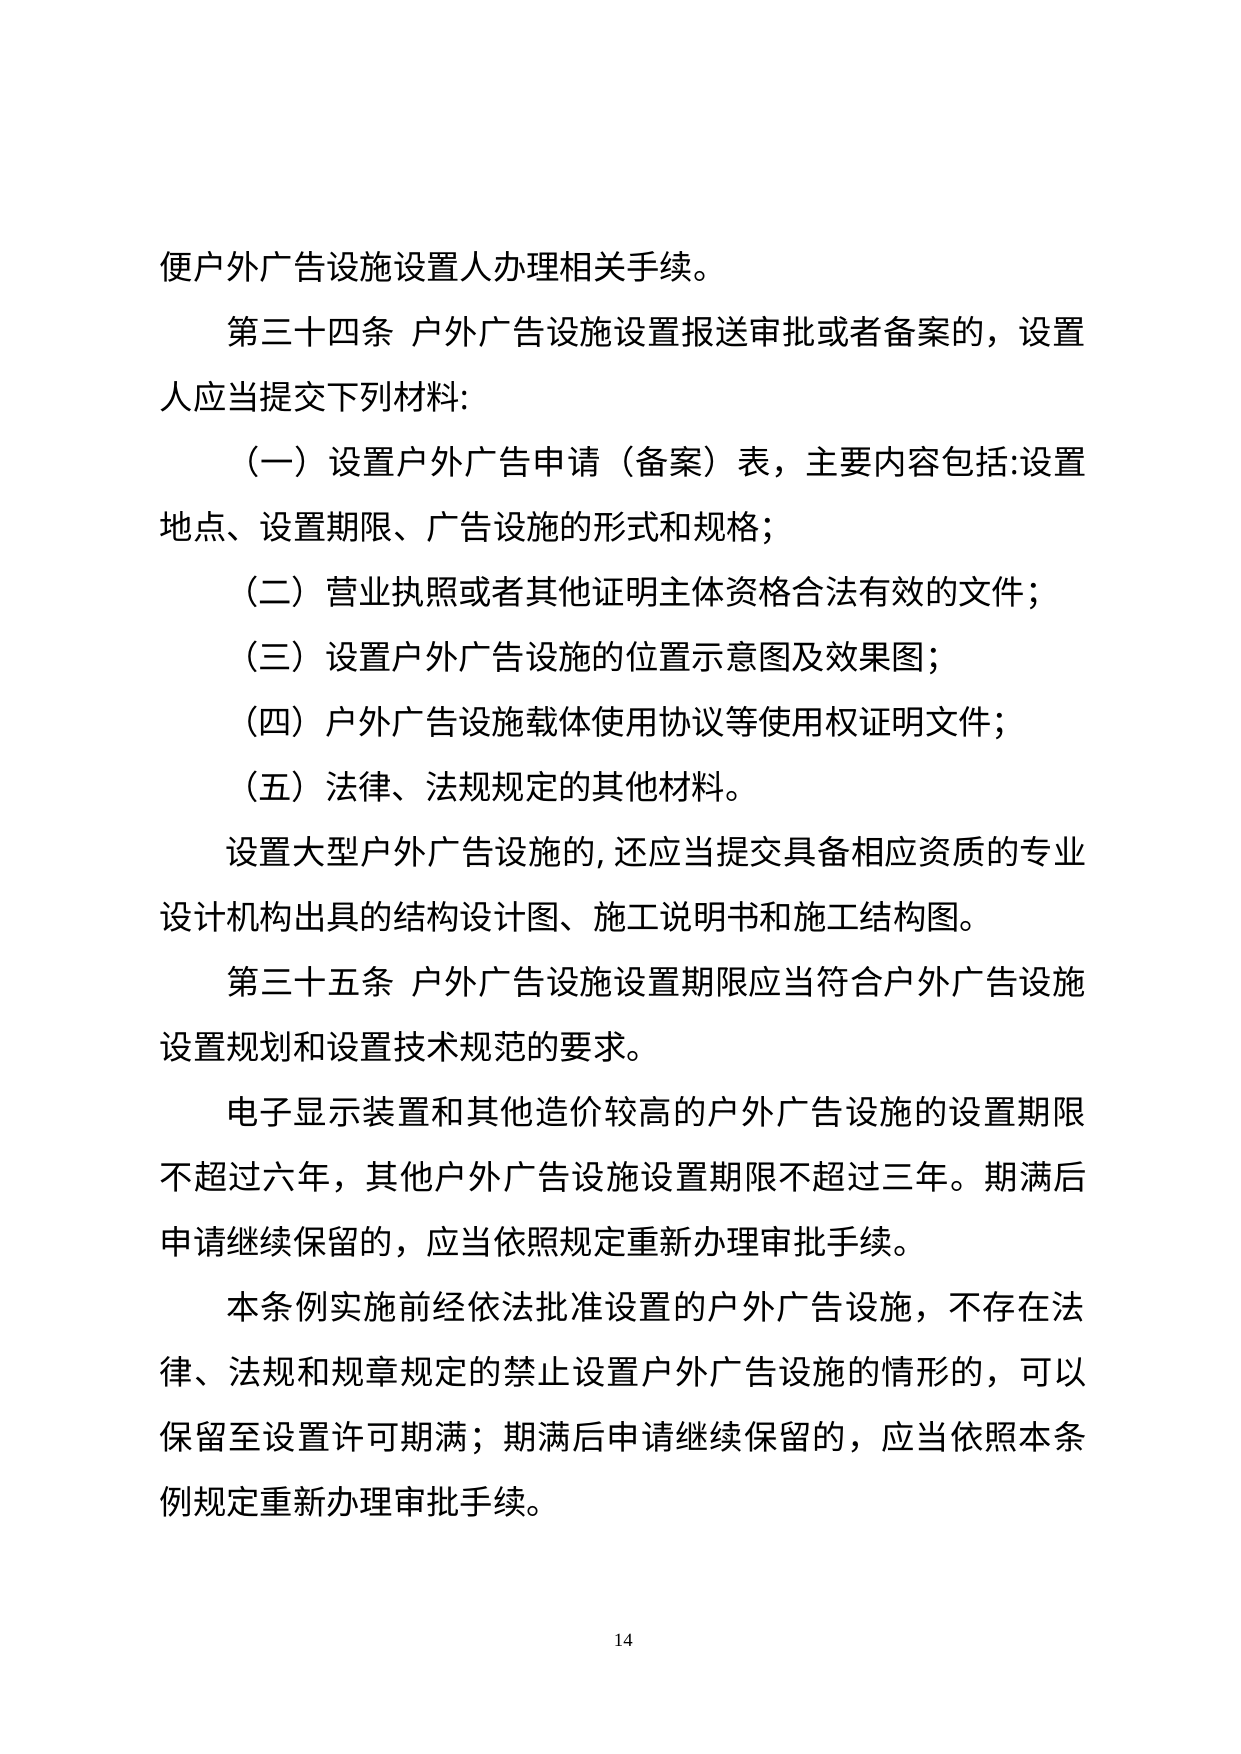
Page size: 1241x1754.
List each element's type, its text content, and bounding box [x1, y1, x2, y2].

text （三）设置户外广告设施的位置示意图及效果图； [159, 623, 1087, 688]
text 电子显示装置和其他造价较高的户外广告设施的设置期限不超过六年，其他户外广告设施设置期限不超过三年。期满后申请继续保留的，应当依照规定重新办理审批手续。 [159, 1078, 1087, 1273]
text （一）设置户外广告申请（备案）表，主要内容包括:设置地点、设置期限、广告设施的形式和规格； [159, 428, 1087, 558]
text （四）户外广告设施载体使用协议等使用权证明文件； [159, 688, 1087, 753]
text 设置大型户外广告设施的, 还应当提交具备相应资质的专业设计机构出具的结构设计图、施工说明书和施工结构图。 [159, 818, 1087, 948]
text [159, 233, 1087, 298]
text 第三十五条 户外广告设施设置期限应当符合户外广告设施设置规划和设置技术规范的要求。 [159, 948, 1087, 1078]
text 第三十四条 户外广告设施设置报送审批或者备案的，设置人应当提交下列材料: [159, 298, 1087, 428]
text 本条例实施前经依法批准设置的户外广告设施，不存在法律、法规和规章规定的禁止设置户外广告设施的情形的，可以保留至设置许可期满；期满后申请继续保留的，应当依照本条例规定重新办理审批手续。 [159, 1273, 1087, 1533]
text （二）营业执照或者其他证明主体资格合法有效的文件； [159, 558, 1087, 623]
text （五）法律、法规规定的其他材料。 [159, 753, 1087, 818]
